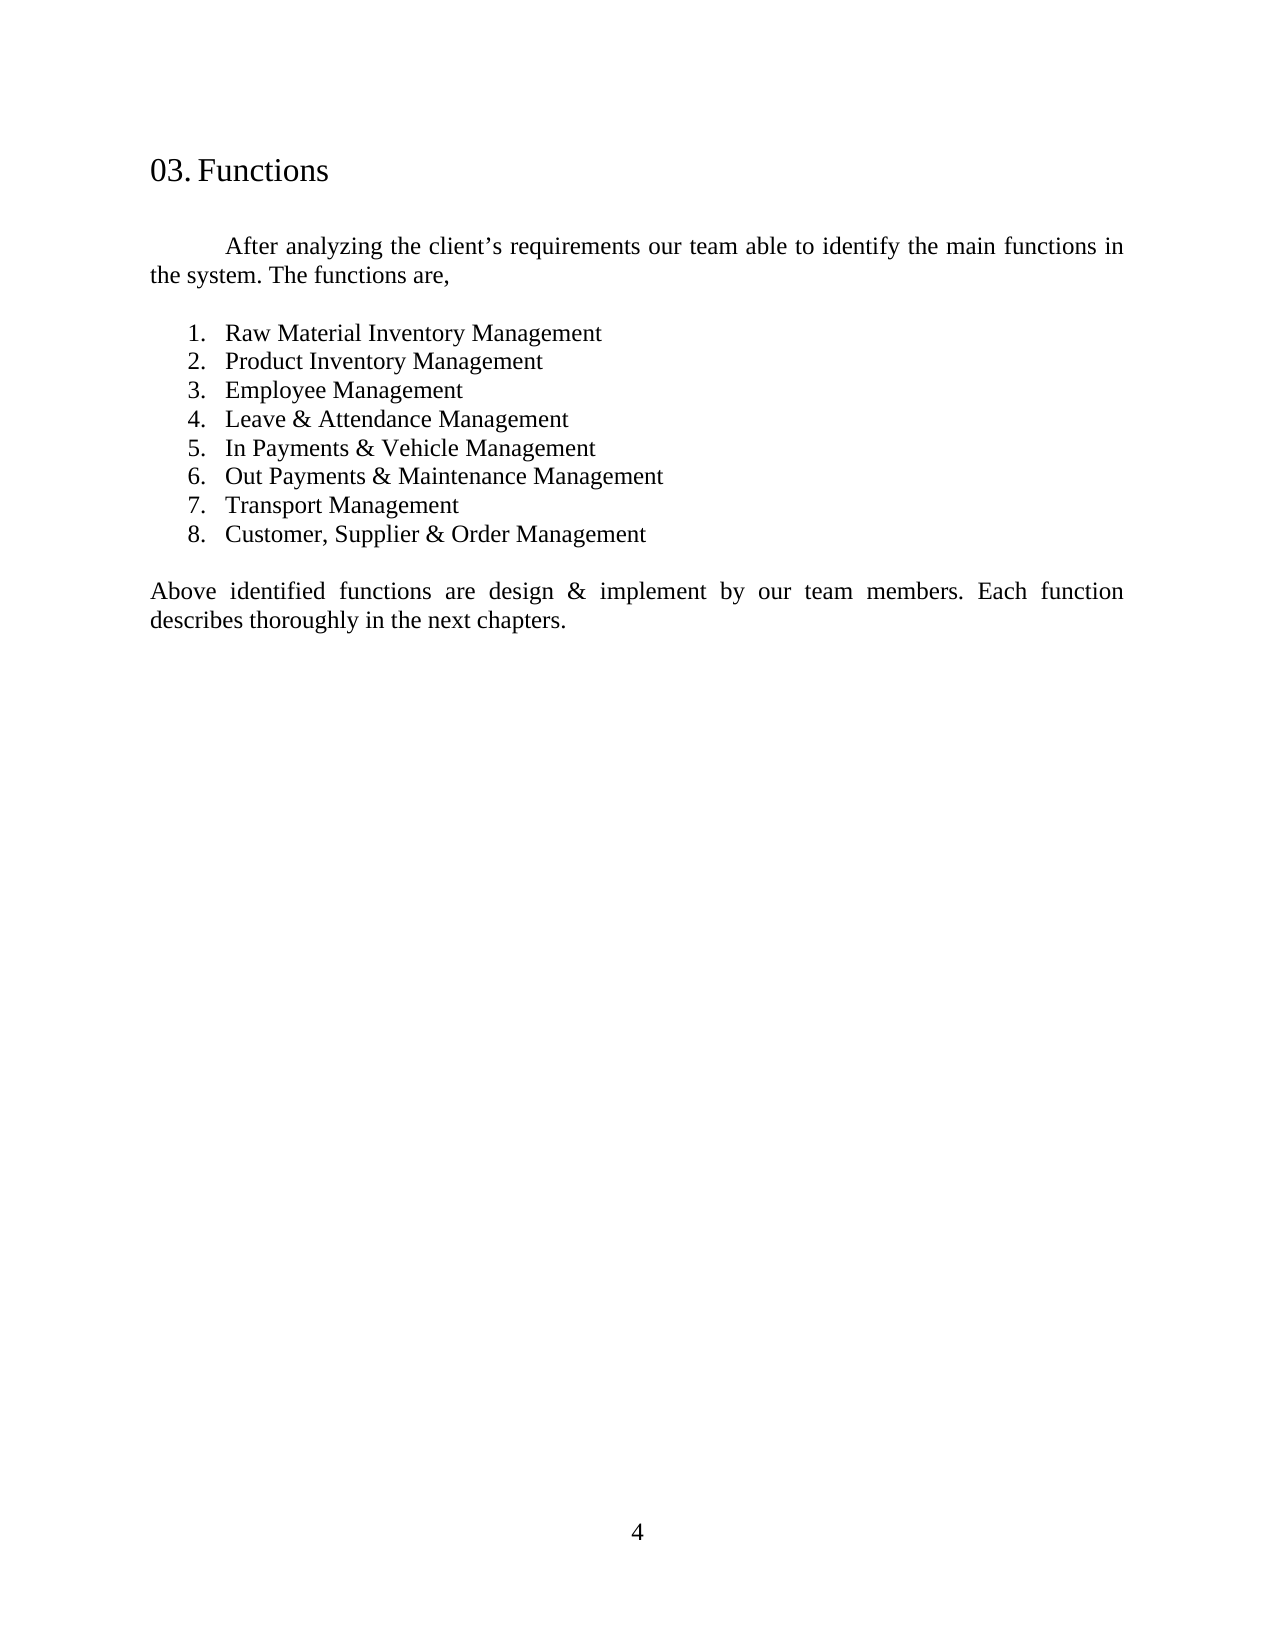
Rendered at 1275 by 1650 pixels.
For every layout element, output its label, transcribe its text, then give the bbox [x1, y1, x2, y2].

list Leave & Attendance Management [187, 404, 1125, 433]
list Functions [150, 150, 1125, 188]
list Employee Management [187, 375, 1125, 404]
list Transport Management [187, 490, 1125, 519]
list Out Payments & Maintenance Management [187, 461, 1125, 490]
list Raw Material Inventory Management [187, 318, 1125, 346]
list In Payments & Vehicle Management [187, 433, 1125, 461]
list Product Inventory Management [187, 346, 1125, 375]
text After analyzing the client’s requirements our team able to identify the main functions in the system. The functions are, [150, 231, 1125, 289]
list Customer, Supplier & Order Management [187, 519, 1125, 548]
text Above identified functions are design & implement by our team members. Each function describes thoroughly in the next chapters. [150, 576, 1125, 634]
